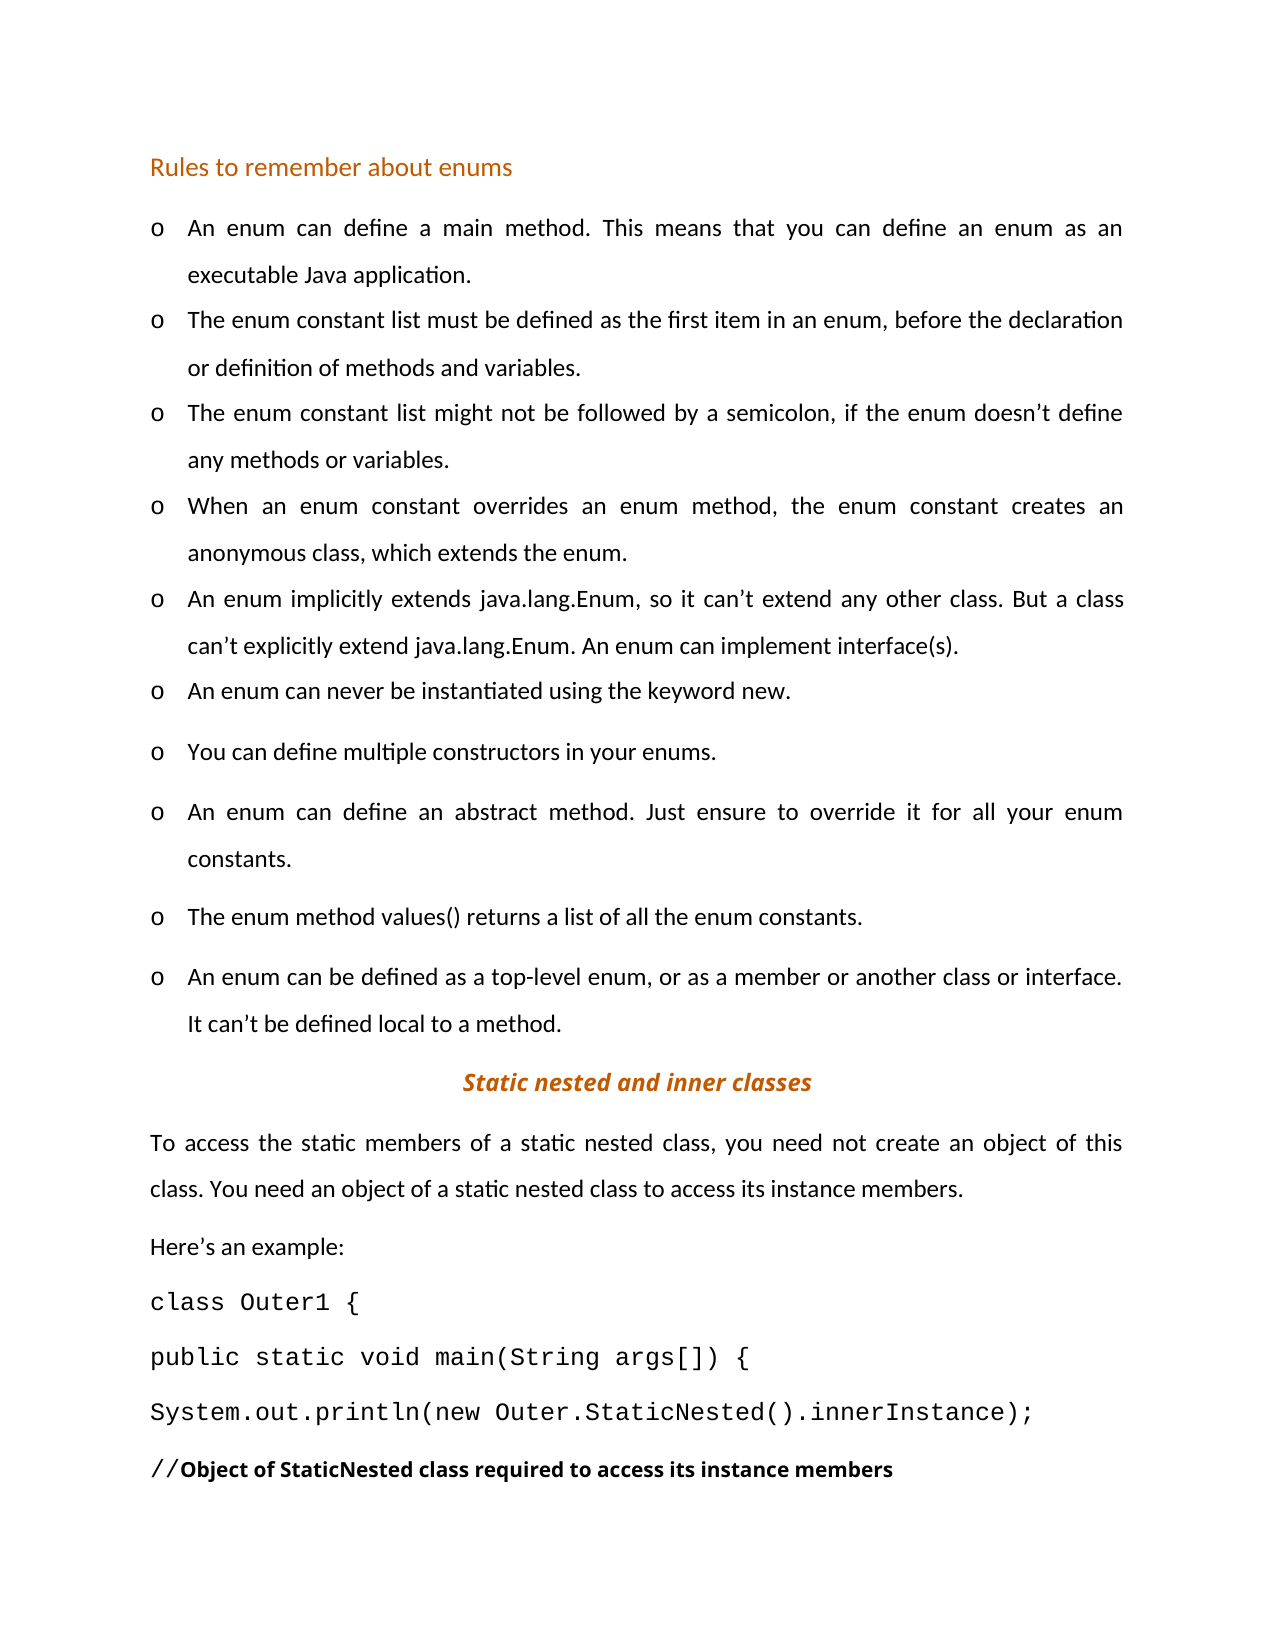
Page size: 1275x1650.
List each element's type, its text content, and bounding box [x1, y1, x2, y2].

list An enum can never be instantiated using the keyword new. [150, 676, 1125, 707]
text Rules to remember about enums [150, 150, 1125, 183]
list An enum can be defined as a top-level enum, or as a member or another class or interface. It can’t be defined local to a method. [150, 961, 1125, 1038]
list An enum can define a main method. This means that you can define an enum as an executable Java application. [150, 212, 1125, 289]
list The enum constant list might not be followed by a semicolon, if the enum doesn’t define any methods or variables. [150, 397, 1125, 475]
text Static nested and inner classes [150, 1066, 1125, 1099]
list When an enum constant overrides an enum method, the enum constant creates an anonymous class, which extends the enum. [150, 490, 1125, 568]
list The enum constant list must be defined as the first item in an enum, before the declaration or definition of methods and variables. [150, 305, 1125, 382]
list The enum method values() returns a list of all the enum constants. [150, 901, 1125, 933]
text System.out.println(new Outer.StaticNested().innerInstance); [150, 1400, 1125, 1428]
text class Outer1 { [150, 1290, 1125, 1318]
text Here’s an example: [150, 1232, 1125, 1262]
text //Object of StaticNested class required to access its instance members [150, 1455, 1125, 1484]
list An enum implicitly extends java.lang.Enum, so it can’t extend any other class. But a class can’t explicitly extend java.lang.Enum. An enum can implement interface(s). [150, 583, 1125, 660]
text public static void main(String args[]) { [150, 1345, 1125, 1373]
text To access the static members of a static nested class, you need not create an object of this class. You need an object of a static nested class to access its instance members. [150, 1128, 1125, 1204]
list You can define multiple constructors in your enums. [150, 736, 1125, 767]
list An enum can define an abstract method. Just ensure to override it for all your enum constants. [150, 796, 1125, 873]
